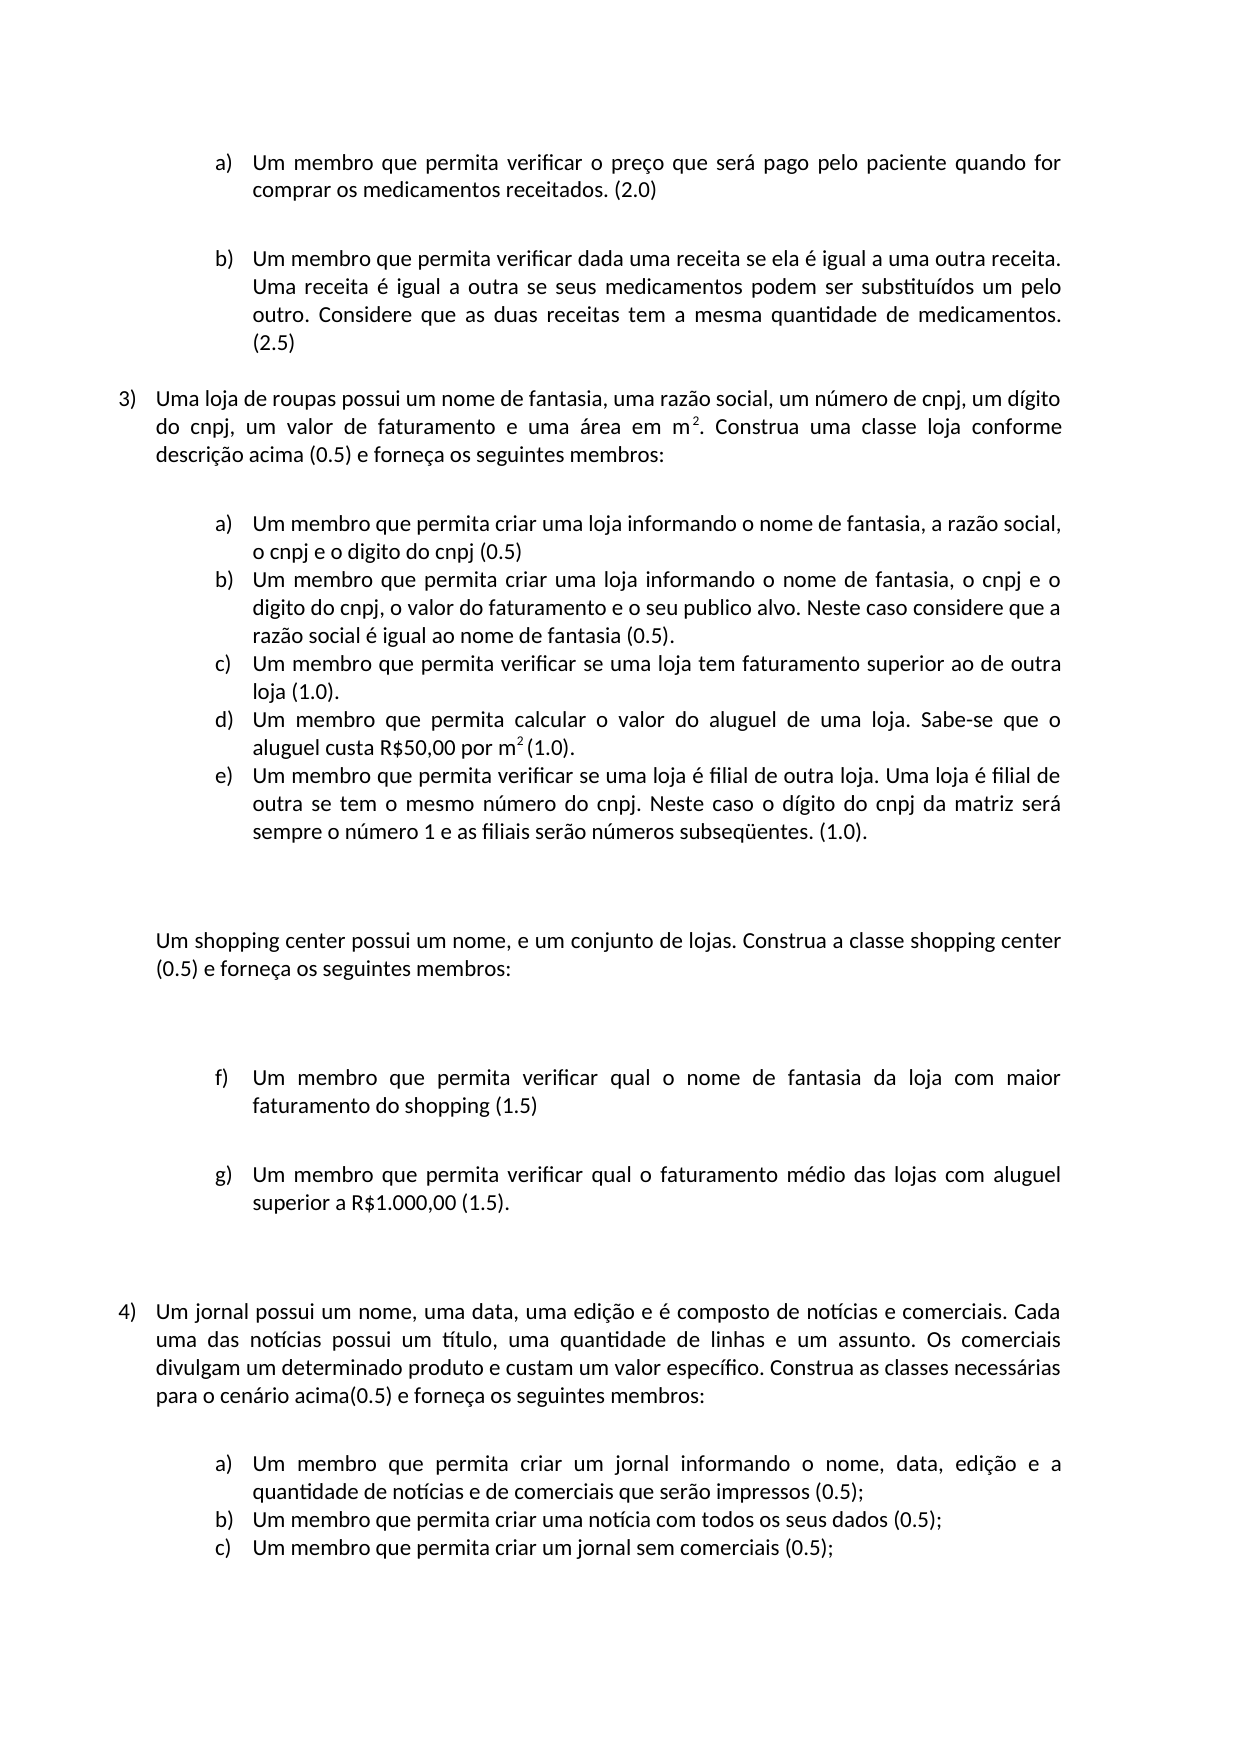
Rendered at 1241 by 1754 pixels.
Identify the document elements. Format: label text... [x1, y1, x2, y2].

list Um membro que permita criar um jornal informando o nome, data, edição e a quantidade de notícias e de comerciais que serão impressos (0.5); [215, 1449, 1063, 1506]
text Um shopping center possui um nome, e um conjunto de lojas. Construa a classe shopping center (0.5) e forneça os seguintes membros: [156, 926, 1063, 982]
list Um jornal possui um nome, uma data, uma edição e é composto de notícias e comerciais. Cada uma das notícias possui um título, uma quantidade de linhas e um assunto. Os comerciais divulgam um determinado produto e custam um valor específico. Construa as classes necessárias para o cenário acima(0.5) e forneça os seguintes membros: [118, 1297, 1063, 1409]
list Um membro que permita criar um jornal sem comerciais (0.5); [215, 1533, 1063, 1562]
list Um membro que permita calcular o valor do aluguel de uma loja. Sabe-se que o aluguel custa R$50,00 por m2 (1.0). [215, 705, 1063, 761]
list Um membro que permita criar uma loja informando o nome de fantasia, a razão social, o cnpj e o digito do cnpj (0.5) [215, 509, 1063, 565]
list Um membro que permita criar uma notícia com todos os seus dados (0.5); [215, 1506, 1063, 1533]
list Um membro que permita criar uma loja informando o nome de fantasia, o cnpj e o digito do cnpj, o valor do faturamento e o seu publico alvo. Neste caso considere que a razão social é igual ao nome de fantasia (0.5). [215, 565, 1063, 649]
list Um membro que permita verificar qual o faturamento médio das lojas com aluguel superior a R$1.000,00 (1.5). [215, 1160, 1063, 1216]
list Um membro que permita verificar o preço que será pago pelo paciente quando for comprar os medicamentos receitados. (2.0) [215, 148, 1063, 204]
list Uma loja de roupas possui um nome de fantasia, uma razão social, um número de cnpj, um dígito do cnpj, um valor de faturamento e uma área em m2. Construa uma classe loja conforme descrição acima (0.5) e forneça os seguintes membros: [118, 384, 1063, 468]
list Um membro que permita verificar se uma loja tem faturamento superior ao de outra loja (1.0). [215, 649, 1063, 705]
list Um membro que permita verificar dada uma receita se ela é igual a uma outra receita. Uma receita é igual a outra se seus medicamentos podem ser substituídos um pelo outro. Considere que as duas receitas tem a mesma quantidade de medicamentos. (2.5) [215, 244, 1063, 356]
list Um membro que permita verificar se uma loja é filial de outra loja. Uma loja é filial de outra se tem o mesmo número do cnpj. Neste caso o dígito do cnpj da matriz será sempre o número 1 e as filiais serão números subseqüentes. (1.0). [215, 761, 1063, 845]
list Um membro que permita verificar qual o nome de fantasia da loja com maior faturamento do shopping (1.5) [215, 1063, 1063, 1119]
